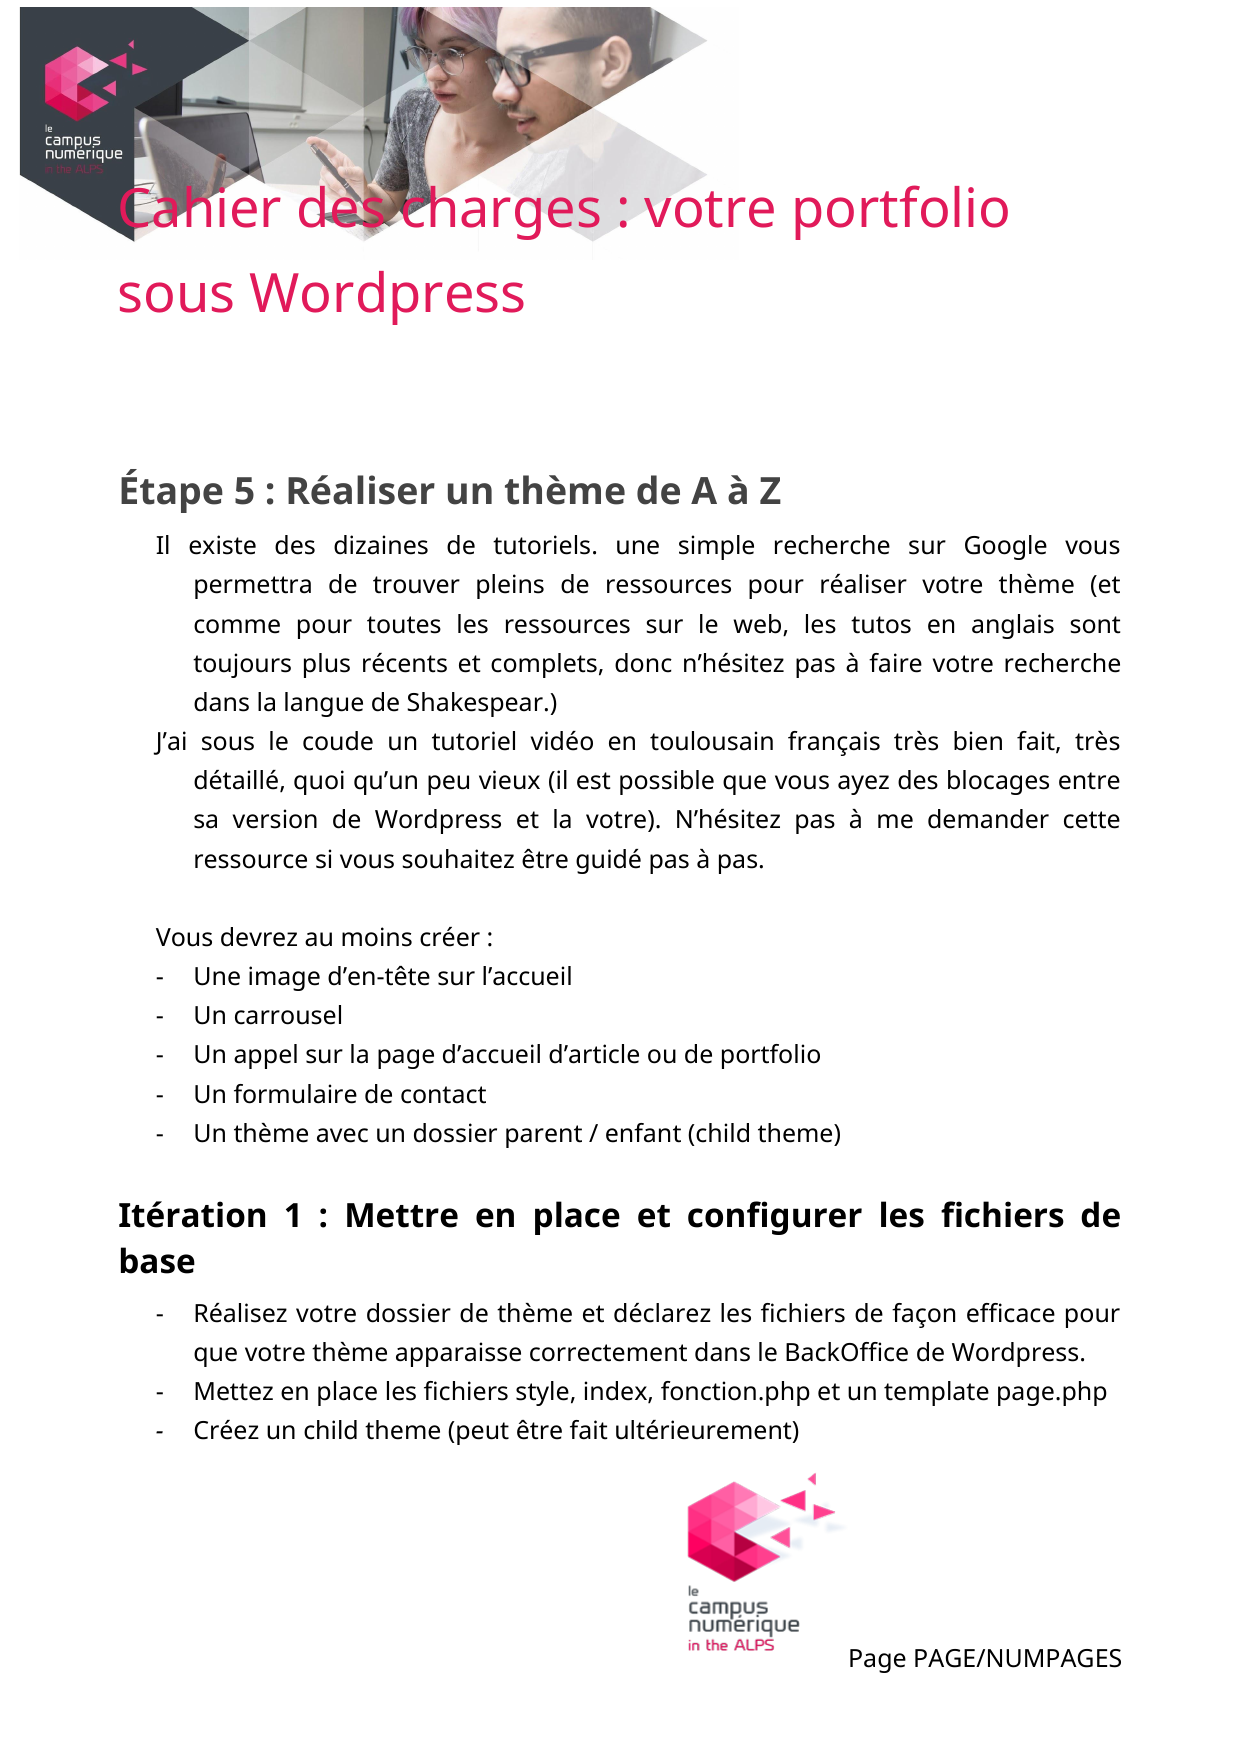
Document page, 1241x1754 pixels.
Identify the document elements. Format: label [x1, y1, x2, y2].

picture [19, 7, 739, 260]
picture [621, 1455, 848, 1668]
